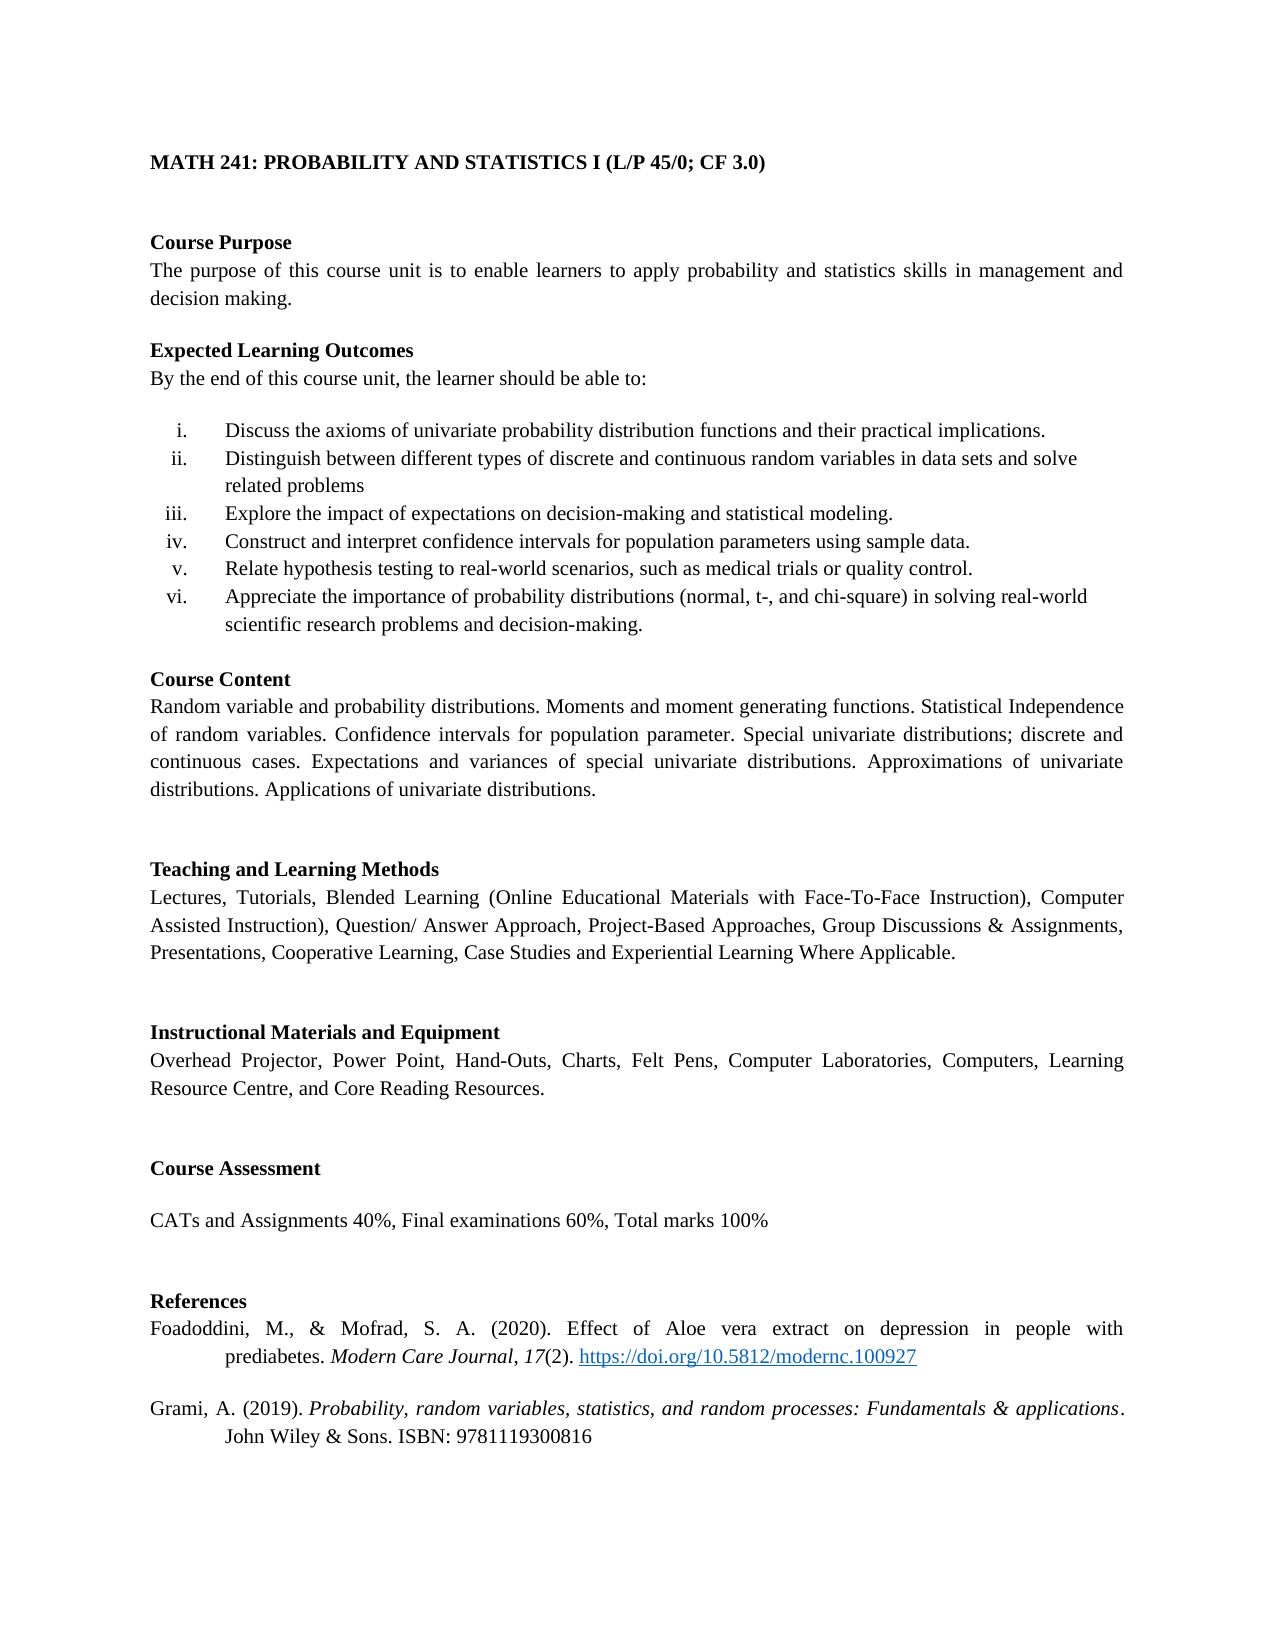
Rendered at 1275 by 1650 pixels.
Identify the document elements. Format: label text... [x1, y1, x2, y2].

list Relate hypothesis testing to real-world scenarios, such as medical trials or quality control. [187, 556, 1125, 580]
text Overhead Projector, Power Point, Hand-Outs, Charts, Felt Pens, Computer Laboratories, Computers, Learning Resource Centre, and Core Reading Resources. [150, 1048, 1125, 1099]
text Foadoddini, M., & Mofrad, S. A. (2020). Effect of Aloe vera extract on depression in people with prediabetes. Modern Care Journal, 17(2). https://doi.org/10.5812/modernc.100927 [150, 1316, 1125, 1368]
text Teaching and Learning Methods [150, 857, 1125, 881]
text Expected Learning Outcomes [150, 338, 1125, 362]
text By the end of this course unit, the learner should be able to: [150, 366, 1125, 390]
text Course Assessment [150, 1156, 1125, 1180]
list Explore the impact of expectations on decision-making and statistical modeling. [187, 501, 1125, 525]
text Course Content [150, 667, 1125, 691]
list CATs and Assignments 40%, Final examinations 60%, Total marks 100% [150, 1208, 1125, 1232]
list Distinguish between different types of discrete and continuous random variables in data sets and solve related problems [187, 446, 1125, 497]
text Random variable and probability distributions. Moments and moment generating functions. Statistical Independence of random variables. Confidence intervals for population parameter. Special univariate distributions; discrete and continuous cases. Expectations and variances of special univariate distributions. Approximations of univariate distributions. Applications of univariate distributions. [150, 694, 1125, 801]
text Grami, A. (2019). Probability, random variables, statistics, and random processes: Fundamentals & applications. John Wiley & Sons. ISBN: 9781119300816 [150, 1396, 1125, 1448]
list Appreciate the importance of probability distributions (normal, t-, and chi-square) in solving real-world scientific research problems and decision-making. [187, 584, 1125, 636]
text Course Purpose [150, 230, 1125, 254]
subtitle MATH 241: PROBABILITY AND STATISTICS I (L/P 45/0; CF 3.0) [150, 150, 1125, 174]
list Discuss the axioms of univariate probability distribution functions and their practical implications. [187, 418, 1125, 442]
list Construct and interpret confidence intervals for population parameters using sample data. [187, 529, 1125, 553]
text Lectures, Tutorials, Blended Learning (Online Educational Materials with Face-To-Face Instruction), Computer Assisted Instruction), Question/ Answer Approach, Project-Based Approaches, Group Discussions & Assignments, Presentations, Cooperative Learning, Case Studies and Experiential Learning Where Applicable. [150, 885, 1125, 964]
text References [150, 1288, 1125, 1313]
text The purpose of this course unit is to enable learners to apply probability and statistics skills in management and decision making. [150, 258, 1125, 309]
text Instructional Materials and Equipment [150, 1020, 1125, 1044]
